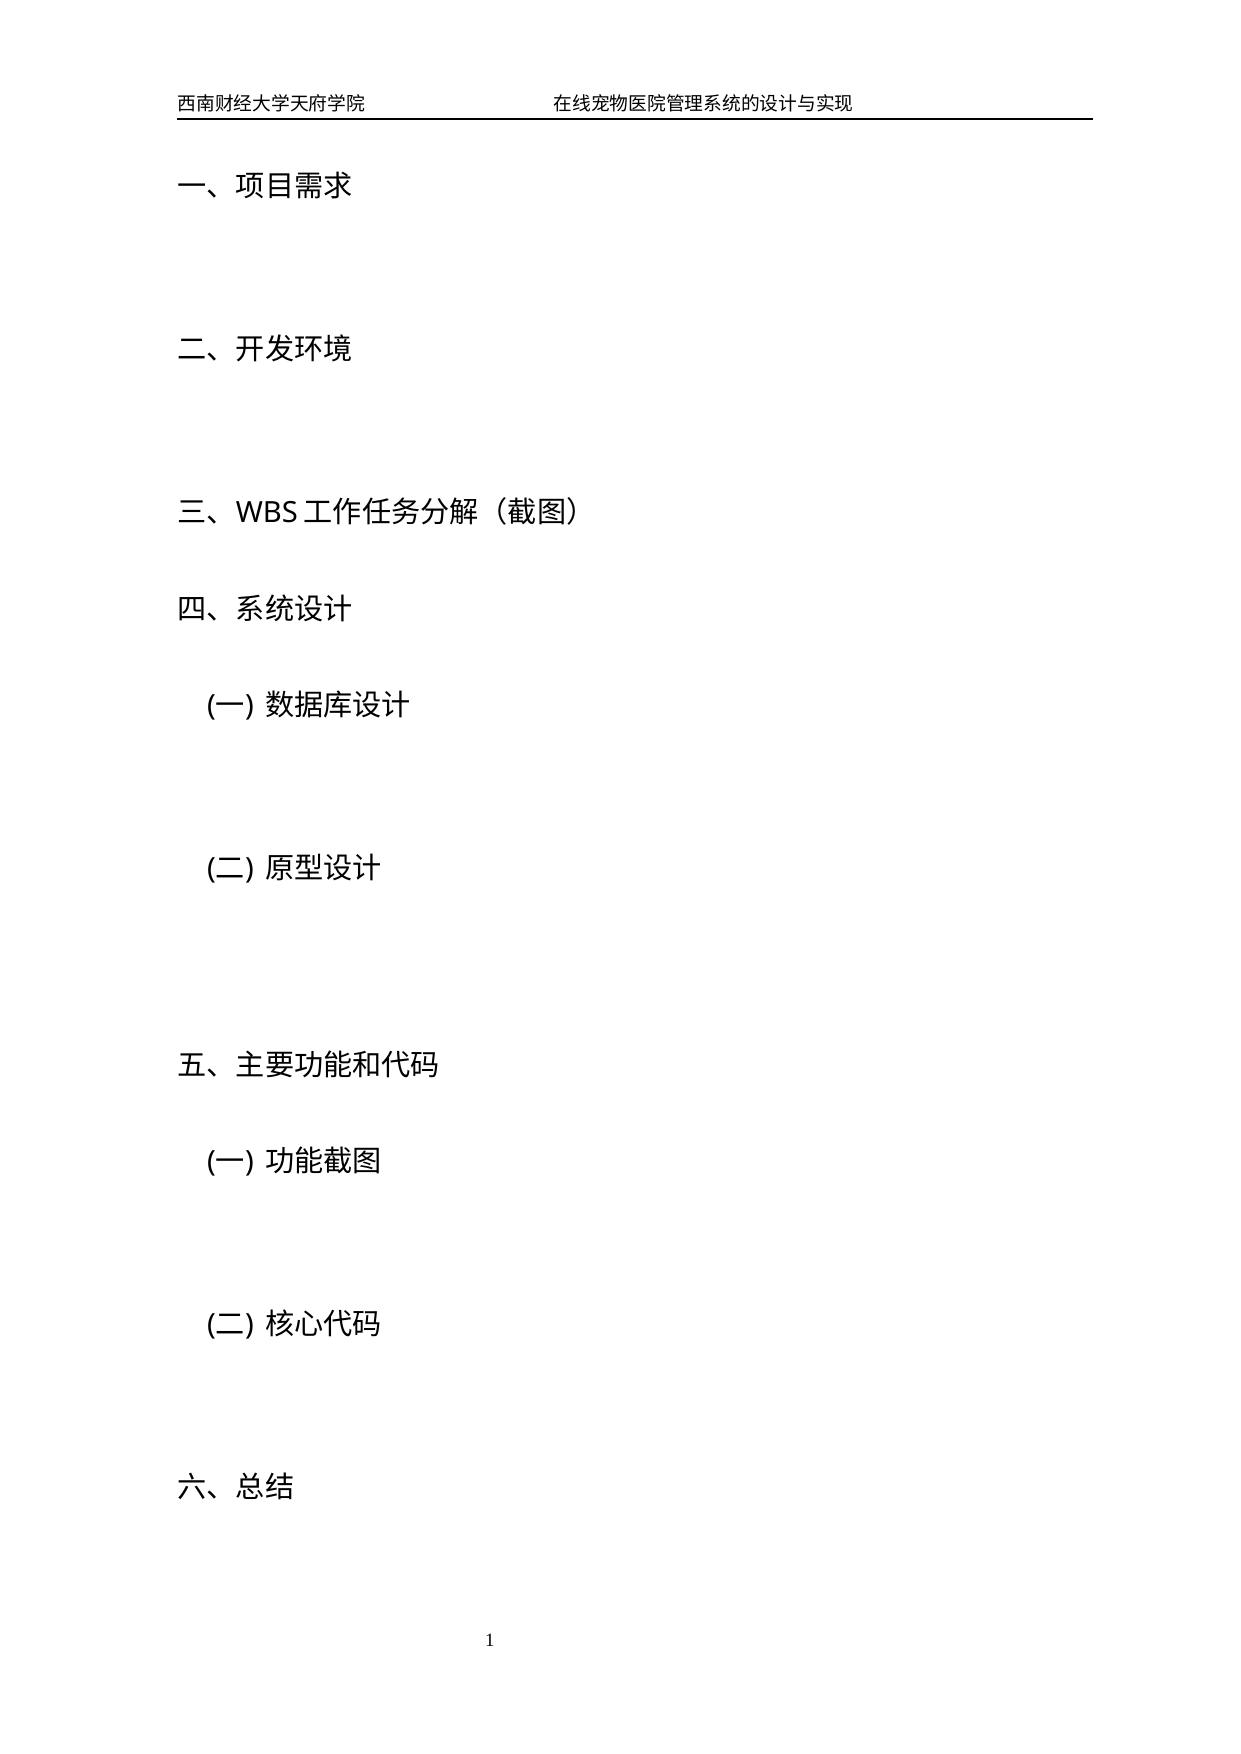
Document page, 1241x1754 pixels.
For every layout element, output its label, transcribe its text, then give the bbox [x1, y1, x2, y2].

subtitle 总结 [177, 1452, 1093, 1518]
subtitle 主要功能和代码 [177, 1029, 1093, 1095]
subtitle 功能截图 [207, 1126, 1093, 1192]
subtitle 系统设计 [177, 573, 1093, 639]
subtitle 核心代码 [207, 1289, 1093, 1355]
subtitle 开发环境 [177, 313, 1093, 379]
subtitle 项目需求 [177, 151, 1093, 217]
subtitle WBS工作任务分解（截图） [177, 476, 1093, 542]
subtitle 数据库设计 [207, 670, 1093, 736]
subtitle 原型设计 [207, 833, 1093, 899]
